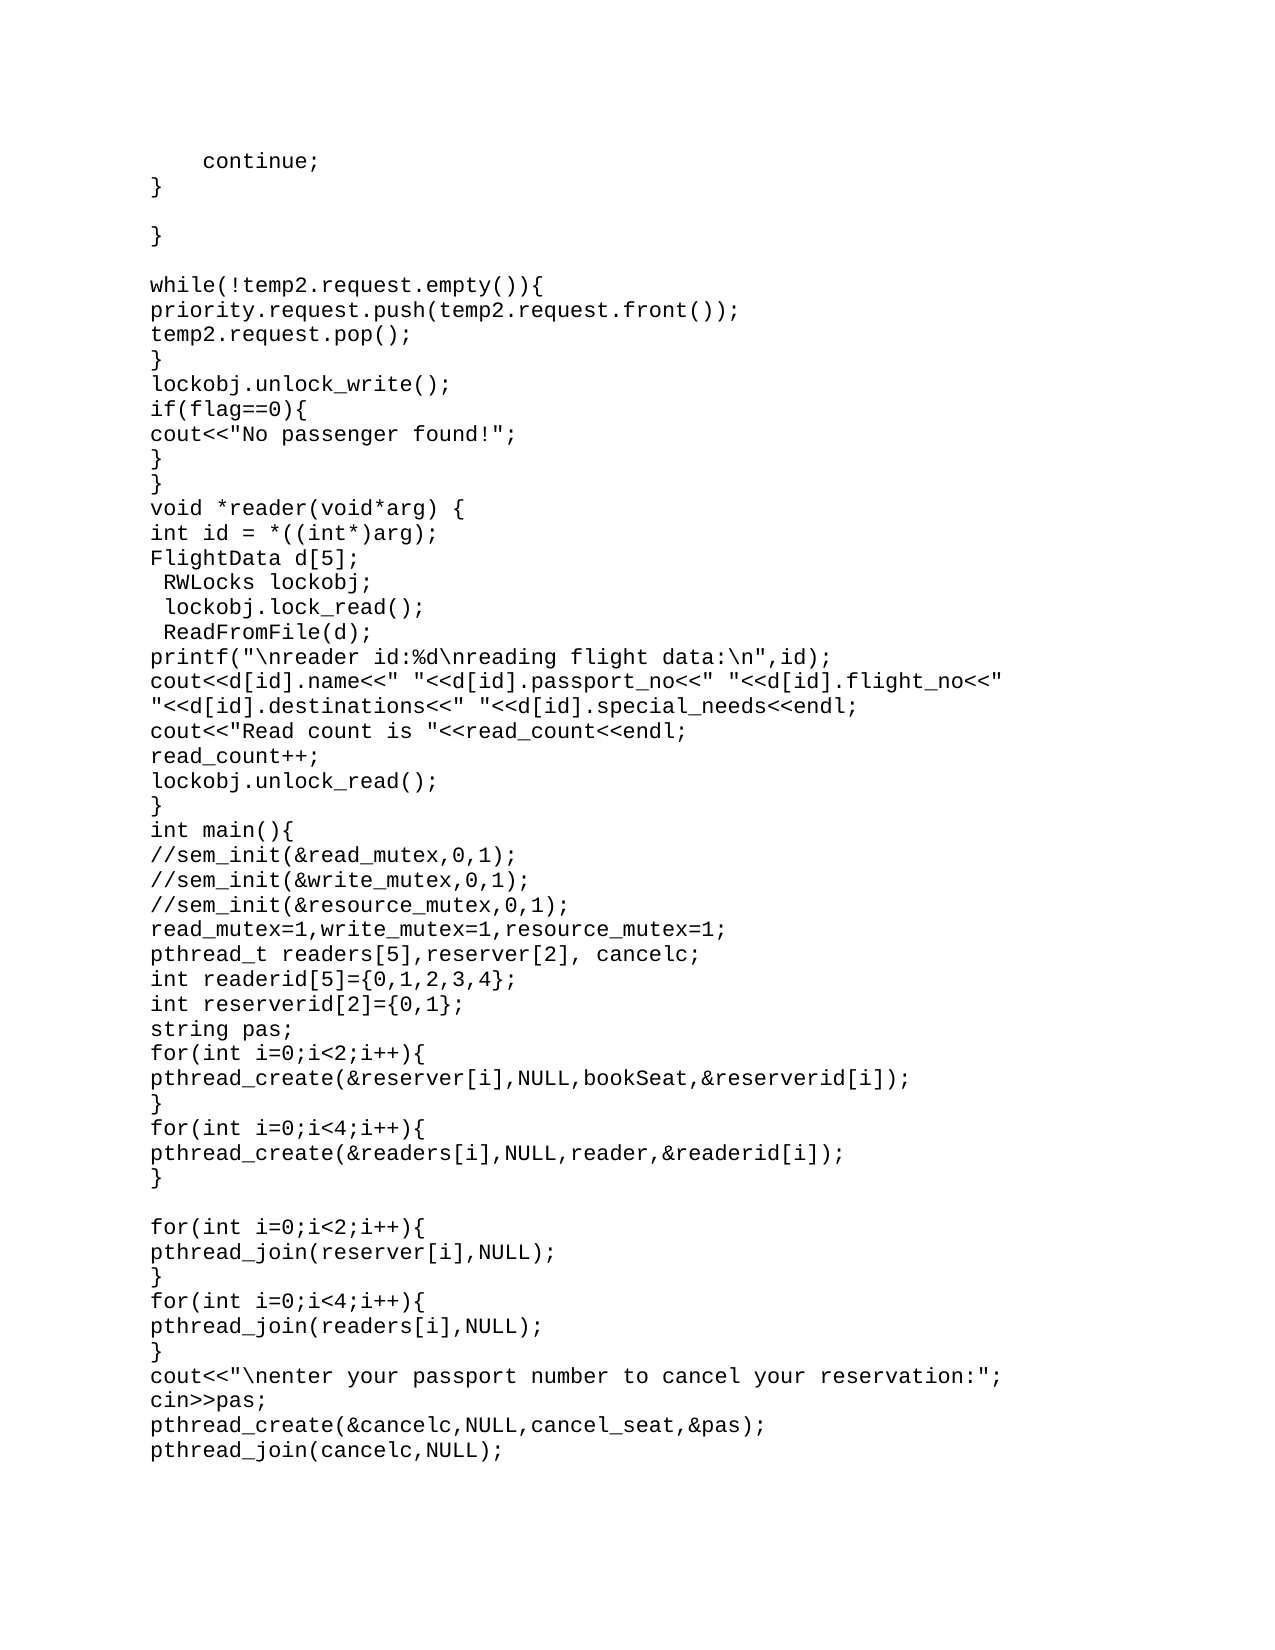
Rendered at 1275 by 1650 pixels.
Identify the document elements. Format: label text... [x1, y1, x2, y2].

text pthread_join(readers[i],NULL); [150, 1315, 1125, 1340]
text } [150, 794, 1125, 819]
text //sem_init(&read_mutex,0,1); [150, 844, 1125, 869]
text pthread_t readers[5],reserver[2], cancelc; [150, 943, 1125, 968]
text cout<<"\nenter your passport number to cancel your reservation:"; [150, 1365, 1125, 1389]
text cout<<"No passenger found!"; [150, 423, 1125, 447]
text } [150, 224, 1125, 249]
text temp2.request.pop(); [150, 323, 1125, 348]
text read_count++; [150, 745, 1125, 770]
text pthread_join(reserver[i],NULL); [150, 1241, 1125, 1266]
text read_mutex=1,write_mutex=1,resource_mutex=1; [150, 918, 1125, 943]
text } [150, 348, 1125, 373]
text for(int i=0;i<2;i++){ [150, 1216, 1125, 1241]
text } [150, 472, 1125, 497]
text cout<<"Read count is "<<read_count<<endl; [150, 720, 1125, 745]
text cin>>pas; [150, 1389, 1125, 1414]
text cout<<d[id].name<<" "<<d[id].passport_no<<" "<<d[id].flight_no<<" "<<d[id].destinations<<" "<<d[id].special_needs<<endl; [150, 671, 1125, 720]
text void *reader(void*arg) { [150, 497, 1125, 522]
text continue; [150, 150, 1125, 175]
text priority.request.push(temp2.request.front()); [150, 299, 1125, 323]
text pthread_join(cancelc,NULL); [150, 1439, 1125, 1464]
text string pas; [150, 1018, 1125, 1042]
text lockobj.lock_read(); [150, 596, 1125, 621]
text FlightData d[5]; [150, 547, 1125, 571]
text } [150, 1340, 1125, 1365]
text int reserverid[2]={0,1}; [150, 993, 1125, 1018]
text int main(){ [150, 819, 1125, 844]
text if(flag==0){ [150, 398, 1125, 423]
text } [150, 1266, 1125, 1290]
text //sem_init(&resource_mutex,0,1); [150, 894, 1125, 918]
text for(int i=0;i<2;i++){ [150, 1042, 1125, 1067]
text int id = *((int*)arg); [150, 522, 1125, 547]
text pthread_create(&readers[i],NULL,reader,&readerid[i]); [150, 1142, 1125, 1166]
text lockobj.unlock_read(); [150, 770, 1125, 794]
text } [150, 175, 1125, 199]
text while(!temp2.request.empty()){ [150, 274, 1125, 299]
text RWLocks lockobj; [150, 571, 1125, 596]
text } [150, 1166, 1125, 1191]
text } [150, 1092, 1125, 1117]
text //sem_init(&write_mutex,0,1); [150, 869, 1125, 894]
text lockobj.unlock_write(); [150, 373, 1125, 398]
text ReadFromFile(d); [150, 621, 1125, 646]
text int readerid[5]={0,1,2,3,4}; [150, 968, 1125, 993]
text for(int i=0;i<4;i++){ [150, 1290, 1125, 1315]
text printf("\nreader id:%d\nreading flight data:\n",id); [150, 646, 1125, 671]
text } [150, 447, 1125, 472]
text pthread_create(&reserver[i],NULL,bookSeat,&reserverid[i]); [150, 1067, 1125, 1092]
text for(int i=0;i<4;i++){ [150, 1117, 1125, 1142]
text pthread_create(&cancelc,NULL,cancel_seat,&pas); [150, 1414, 1125, 1439]
